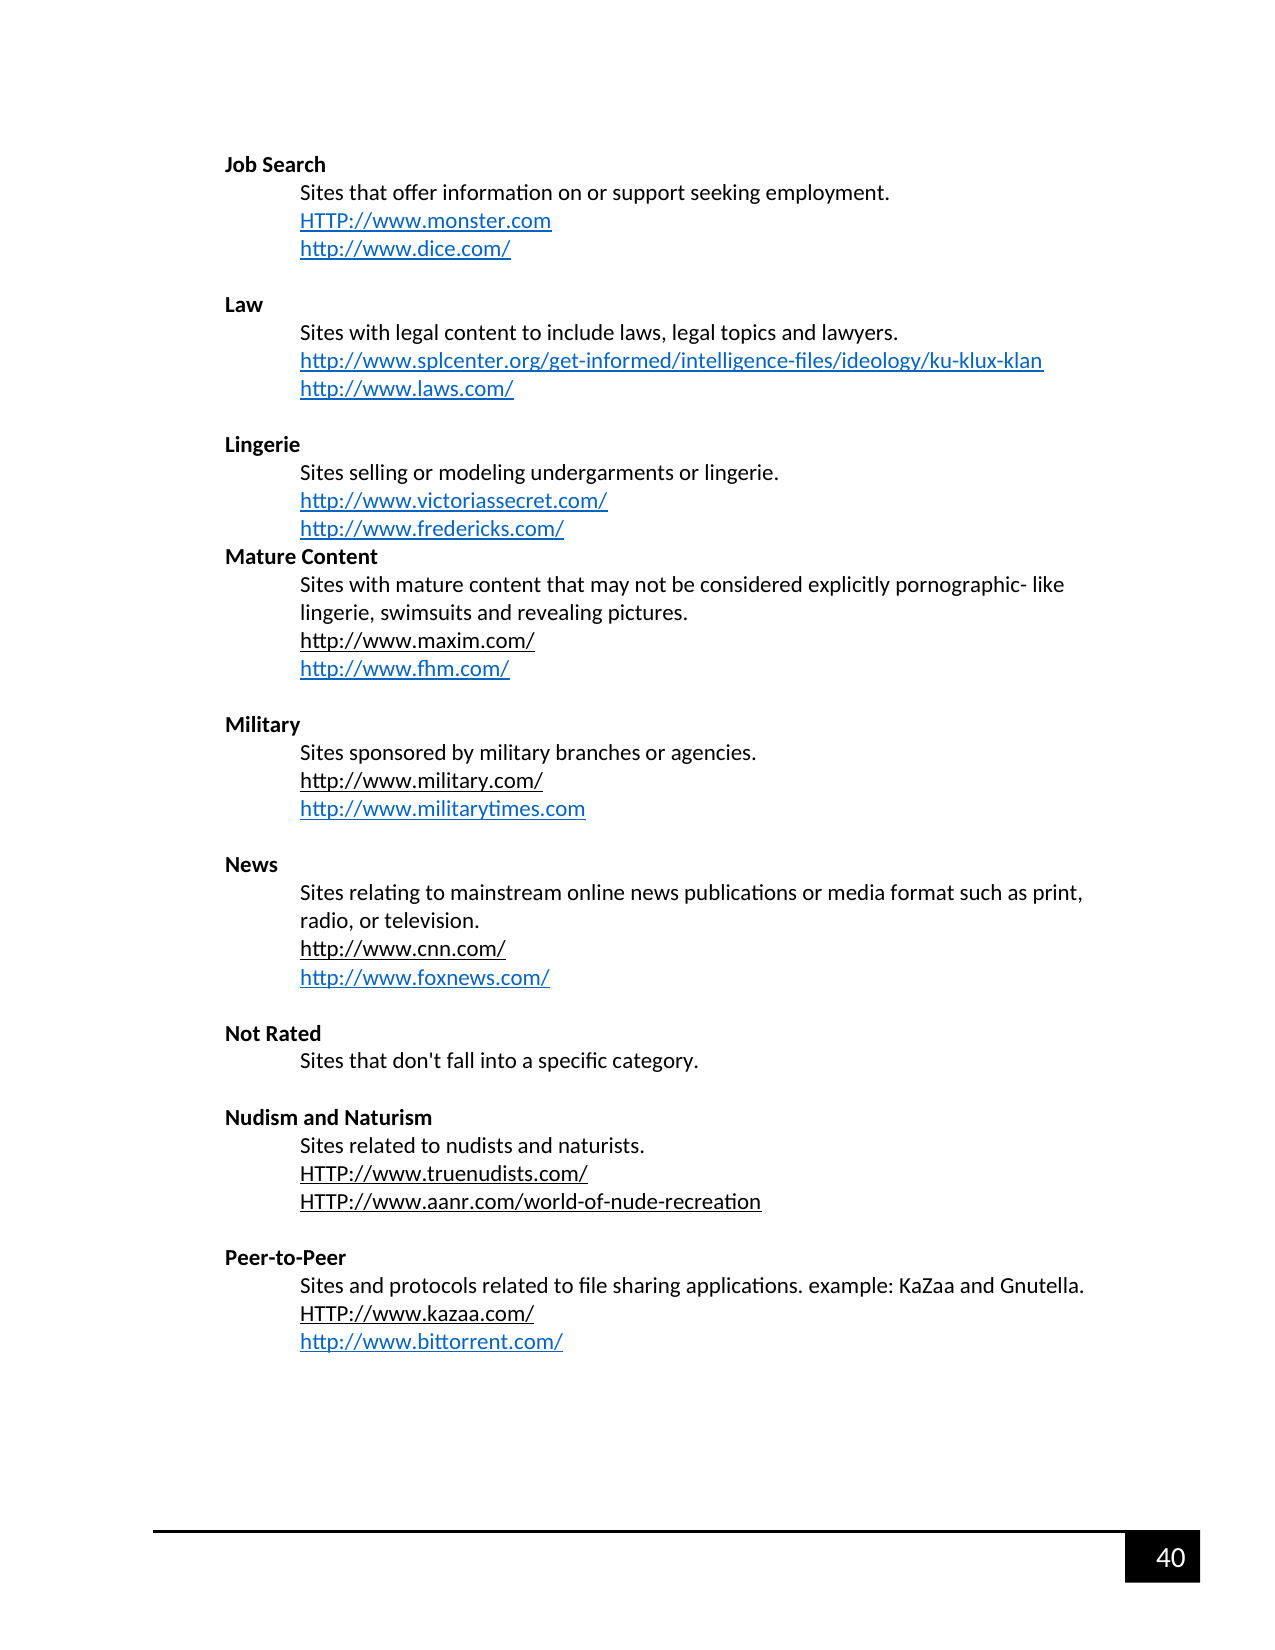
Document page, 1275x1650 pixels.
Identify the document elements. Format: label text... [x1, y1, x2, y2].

text Not Rated [225, 1019, 1125, 1047]
text Sites with mature content that may not be considered explicitly pornographic- like lingerie, swimsuits and revealing pictures. [300, 570, 1125, 626]
text Peer-to-Peer [225, 1243, 1125, 1271]
text HTTP://www.aanr.com/world-of-nude-recreation [225, 1187, 1125, 1215]
text Sites and protocols related to file sharing applications. example: KaZaa and Gnutella. [225, 1271, 1125, 1299]
text http://www.splcenter.org/get-informed/intelligence-files/ideology/ku-klux-klan [225, 346, 1125, 374]
text http://www.dice.com/ [225, 234, 1125, 262]
text News [225, 851, 1125, 878]
text Sites sponsored by military branches or agencies. [225, 738, 1125, 766]
text Sites with legal content to include laws, legal topics and lawyers. [225, 318, 1125, 346]
text Lingerie [225, 430, 1125, 458]
text http://www.victoriassecret.com/ [225, 486, 1125, 514]
text Sites related to nudists and naturists. [225, 1131, 1125, 1159]
text HTTP://www.truenudists.com/ [225, 1159, 1125, 1187]
text Sites that offer information on or support seeking employment. [225, 178, 1125, 206]
text http://www.fredericks.com/ [225, 514, 1125, 542]
text Law [225, 290, 1125, 318]
text http://www.foxnews.com/ [225, 963, 1125, 991]
text Sites relating to mainstream online news publications or media format such as print, radio, or television. [300, 878, 1125, 934]
text Sites that don't fall into a specific category. [225, 1047, 1125, 1075]
text HTTP://www.kazaa.com/ [225, 1299, 1125, 1327]
text http://www.militarytimes.com [225, 794, 1125, 822]
text http://www.cnn.com/ [225, 934, 1125, 963]
text Mature Content [225, 542, 1125, 570]
text http://www.bittorrent.com/ [225, 1327, 1125, 1355]
text http://www.laws.com/ [225, 374, 1125, 402]
text http://www.maxim.com/ [225, 626, 1125, 654]
text Sites selling or modeling undergarments or lingerie. [225, 458, 1125, 486]
text Job Search [225, 150, 1125, 178]
text http://www.military.com/ [225, 766, 1125, 794]
text HTTP://www.monster.com [225, 206, 1125, 234]
text Nudism and Naturism [225, 1103, 1125, 1131]
text http://www.fhm.com/ [225, 654, 1125, 682]
text Military [225, 710, 1125, 738]
